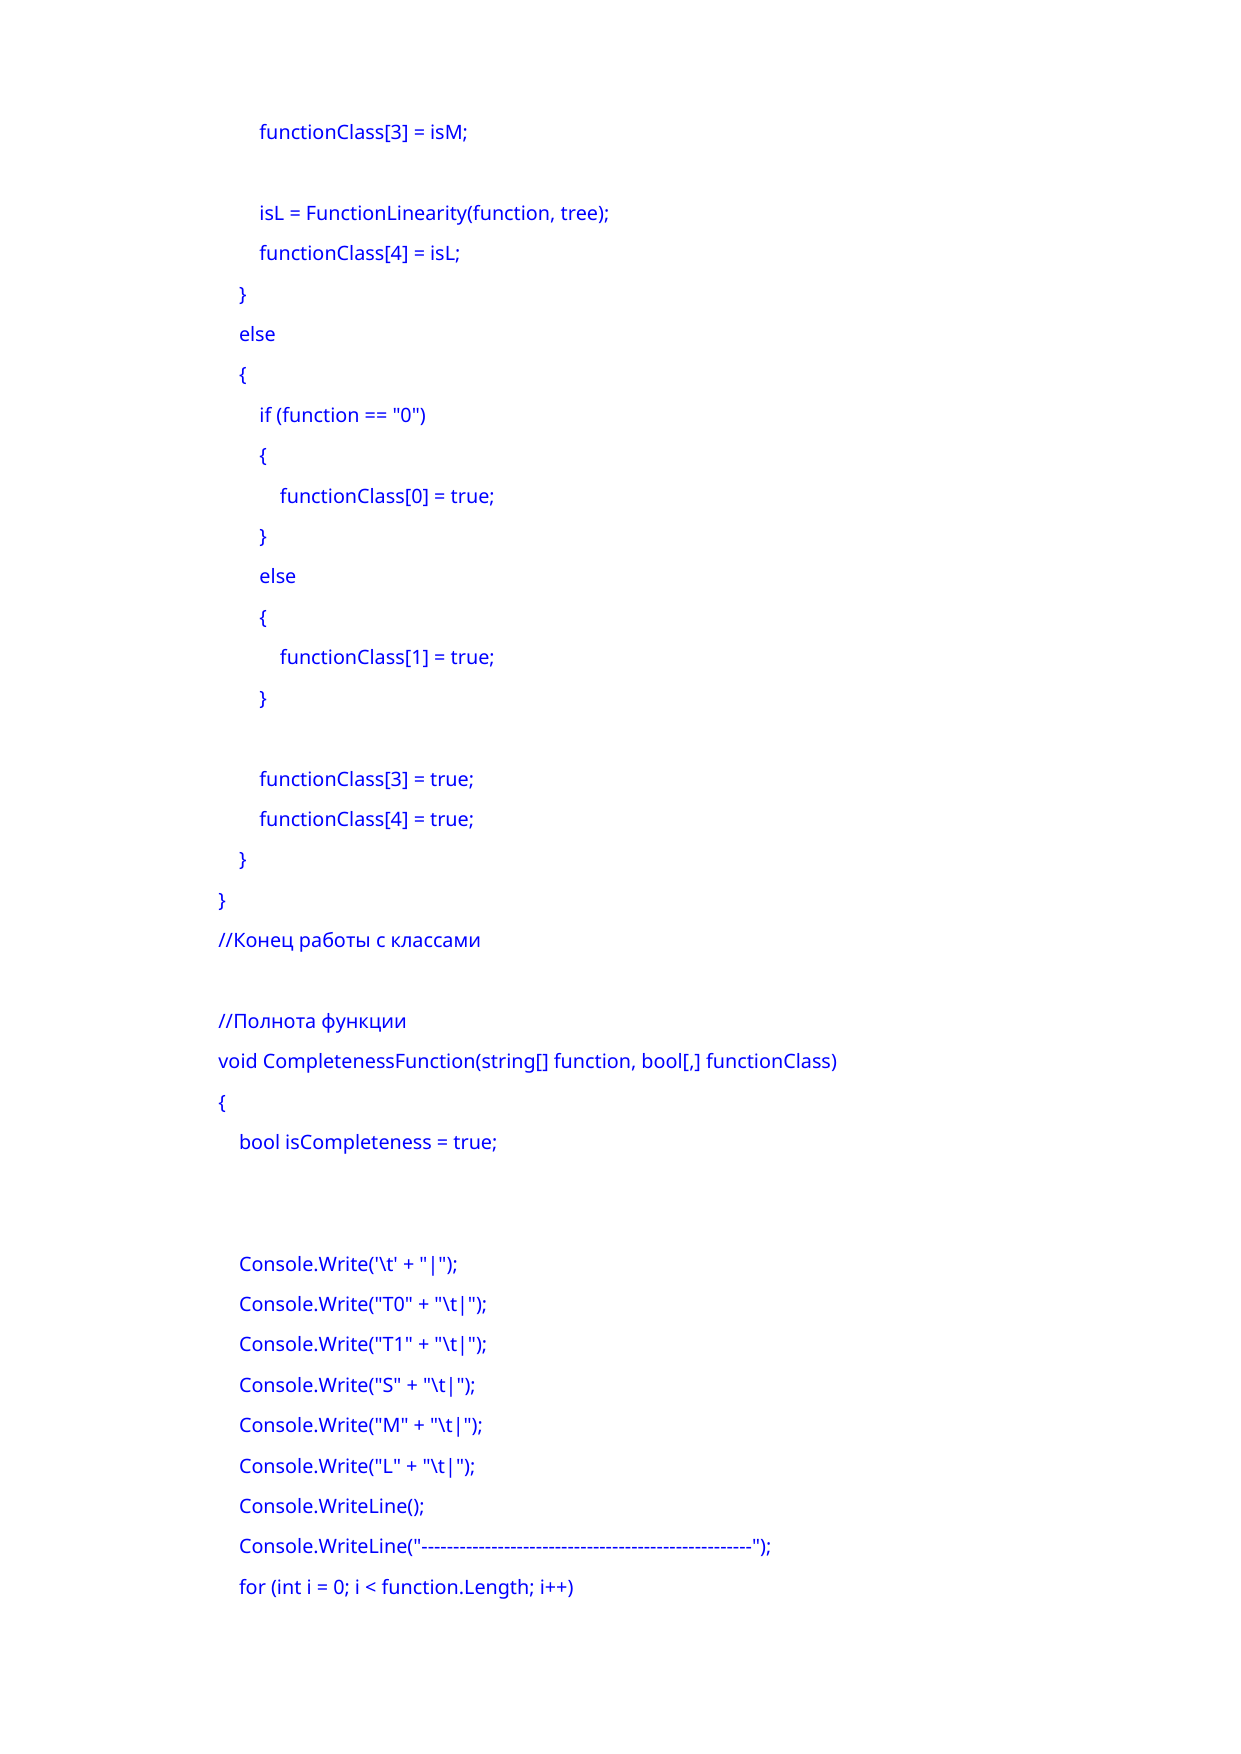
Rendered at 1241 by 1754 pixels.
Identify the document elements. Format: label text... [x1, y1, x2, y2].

text functionClass[4] = true; [177, 805, 1152, 832]
text void CompletenessFunction(string[] function, bool[,] functionClass) [177, 1048, 1152, 1075]
text isL = FunctionLinearity(function, tree); [177, 199, 1152, 226]
text //Конец работы с классами [177, 926, 1152, 953]
text functionClass[0] = true; [177, 482, 1152, 509]
text } [177, 684, 1152, 711]
text Console.Write('\t' + "|"); [177, 1250, 1152, 1277]
text { [177, 441, 1152, 468]
text } [177, 522, 1152, 549]
text Console.Write("S" + "\t|"); [177, 1371, 1152, 1398]
text } [177, 280, 1152, 307]
text Console.Write("T1" + "\t|"); [177, 1331, 1152, 1358]
text functionClass[1] = true; [177, 643, 1152, 671]
text { [177, 603, 1152, 630]
text functionClass[3] = true; [177, 765, 1152, 792]
text } [177, 846, 1152, 873]
text for (int i = 0; i < function.Length; i++) [177, 1573, 1152, 1600]
text Console.Write("M" + "\t|"); [177, 1411, 1152, 1438]
text functionClass[3] = isM; [177, 118, 1152, 145]
text Console.WriteLine("----------------------------------------------------"); [177, 1533, 1152, 1560]
text bool isCompleteness = true; [177, 1128, 1152, 1156]
text { [177, 1088, 1152, 1115]
text Console.Write("T0" + "\t|"); [177, 1290, 1152, 1317]
text Console.Write("L" + "\t|"); [177, 1452, 1152, 1479]
text { [177, 361, 1152, 388]
text else [177, 320, 1152, 347]
text functionClass[4] = isL; [177, 239, 1152, 266]
text else [177, 563, 1152, 590]
text //Полнота функции [177, 1007, 1152, 1034]
text } [177, 886, 1152, 913]
text Console.WriteLine(); [177, 1492, 1152, 1519]
text if (function == "0") [177, 401, 1152, 428]
